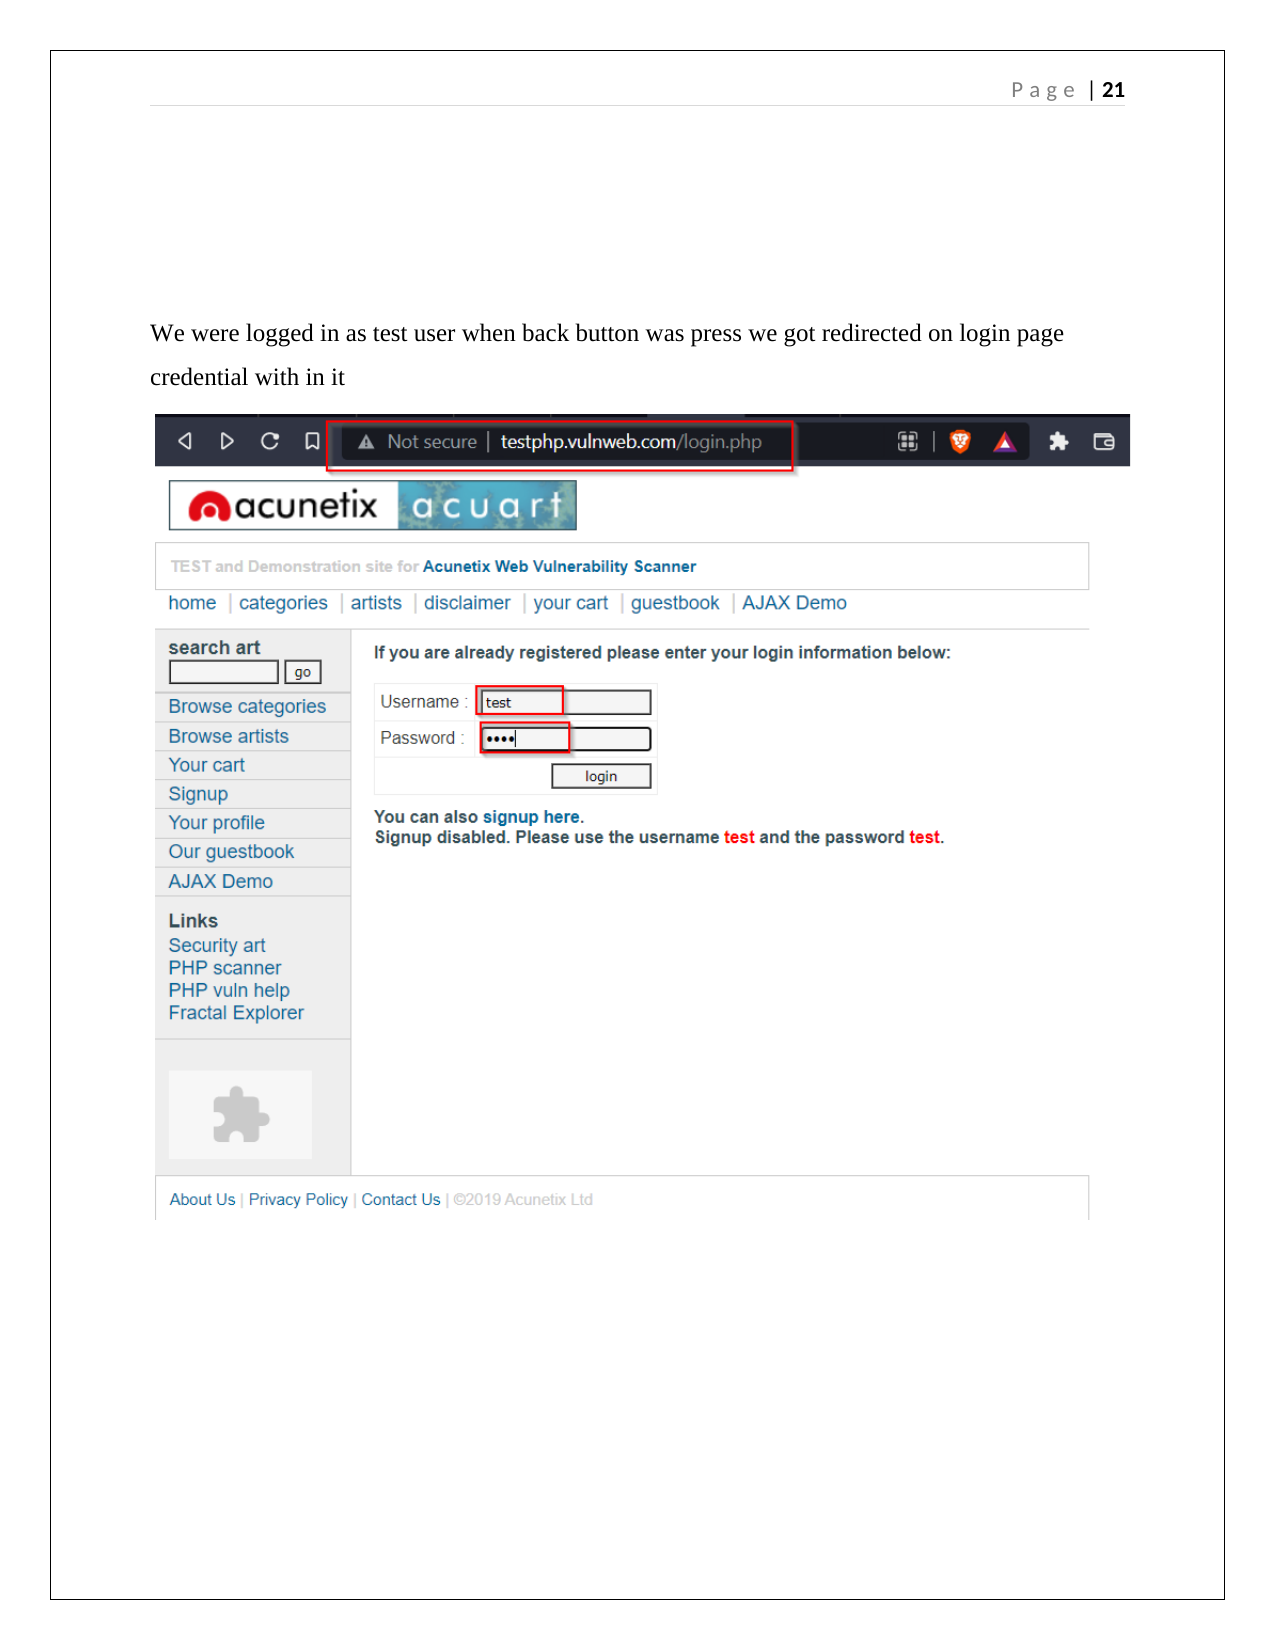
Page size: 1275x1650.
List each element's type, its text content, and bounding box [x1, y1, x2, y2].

text We were logged in as test user when back button was press we got redirected on login page credential with in it [150, 318, 1125, 390]
picture [155, 414, 1130, 1220]
